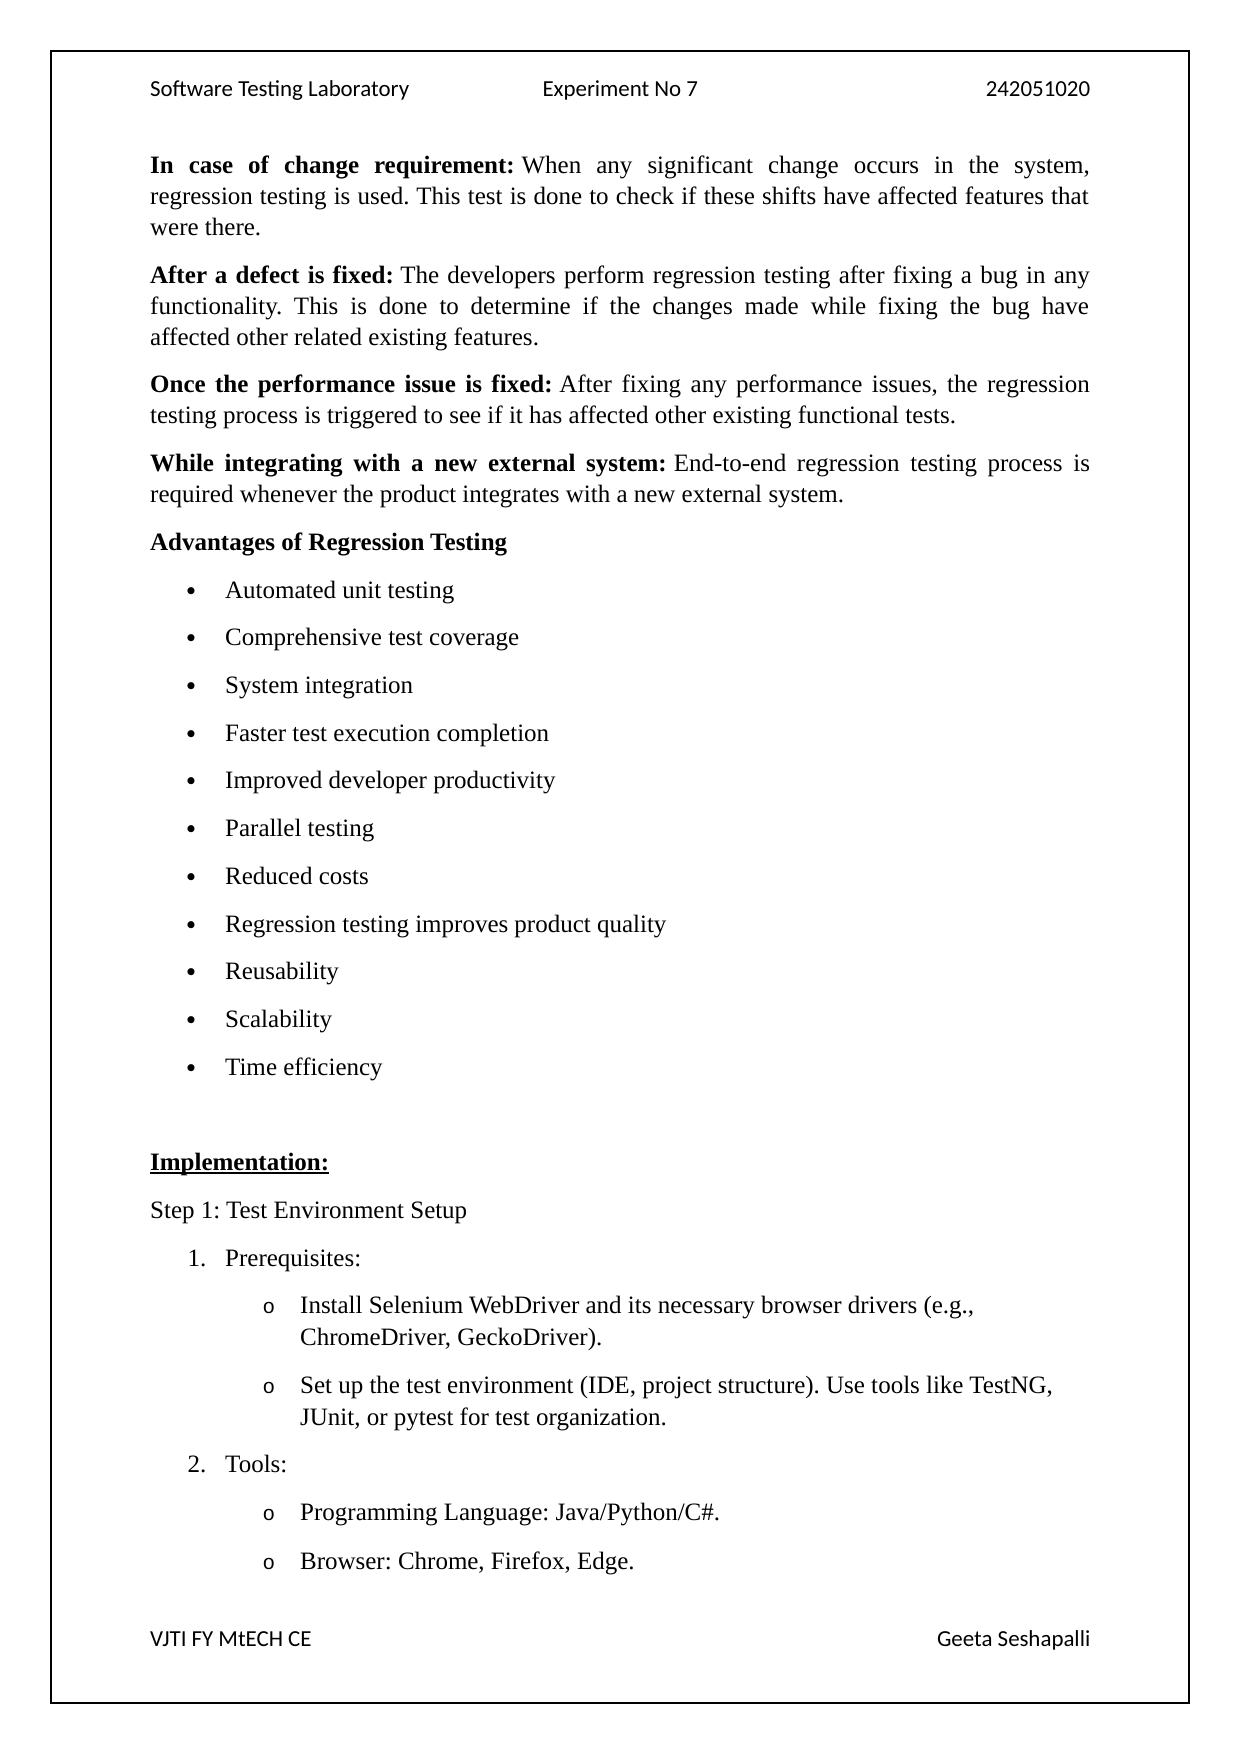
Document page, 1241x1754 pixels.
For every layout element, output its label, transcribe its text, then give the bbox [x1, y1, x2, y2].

list Regression testing improves product quality [187, 909, 1090, 937]
list System integration [187, 670, 1090, 699]
list Comprehensive test coverage [187, 622, 1090, 651]
list Improved developer productivity [187, 766, 1090, 794]
list Reduced costs [187, 861, 1090, 890]
text Step 1: Test Environment Setup [150, 1195, 1090, 1224]
list Browser: Chrome, Firefox, Edge. [262, 1546, 1090, 1575]
list Install Selenium WebDriver and its necessary browser drivers (e.g., ChromeDriver, GeckoDriver). [262, 1290, 1090, 1351]
list Time efficiency [187, 1052, 1090, 1081]
text Once the performance issue is fixed: After fixing any performance issues, the regression testing process is triggered to see if it has affected other existing functional tests. [150, 369, 1090, 429]
list Parallel testing [187, 813, 1090, 842]
text After a defect is fixed: The developers perform regression testing after fixing a bug in any functionality. This is done to determine if the changes made while fixing the bug have affected other related existing features. [150, 260, 1090, 351]
text Implementation: [150, 1147, 1090, 1176]
text In case of change requirement: When any significant change occurs in the system, regression testing is used. This test is done to check if these shifts have affected features that were there. [150, 150, 1090, 241]
list Scalability [187, 1004, 1090, 1033]
list Automated unit testing [187, 575, 1090, 603]
list Faster test execution completion [187, 718, 1090, 747]
text While integrating with a new external system: End-to-end regression testing process is required whenever the product integrates with a new external system. [150, 448, 1090, 508]
list Programming Language: Java/Python/C#. [262, 1497, 1090, 1527]
list Reusability [187, 956, 1090, 985]
text Advantages of Regression Testing [150, 527, 1090, 556]
list Prerequisites: [187, 1243, 1090, 1271]
list Set up the test environment (IDE, project structure). Use tools like TestNG, JUnit, or pytest for test organization. [262, 1370, 1090, 1431]
list Tools: [187, 1449, 1090, 1478]
